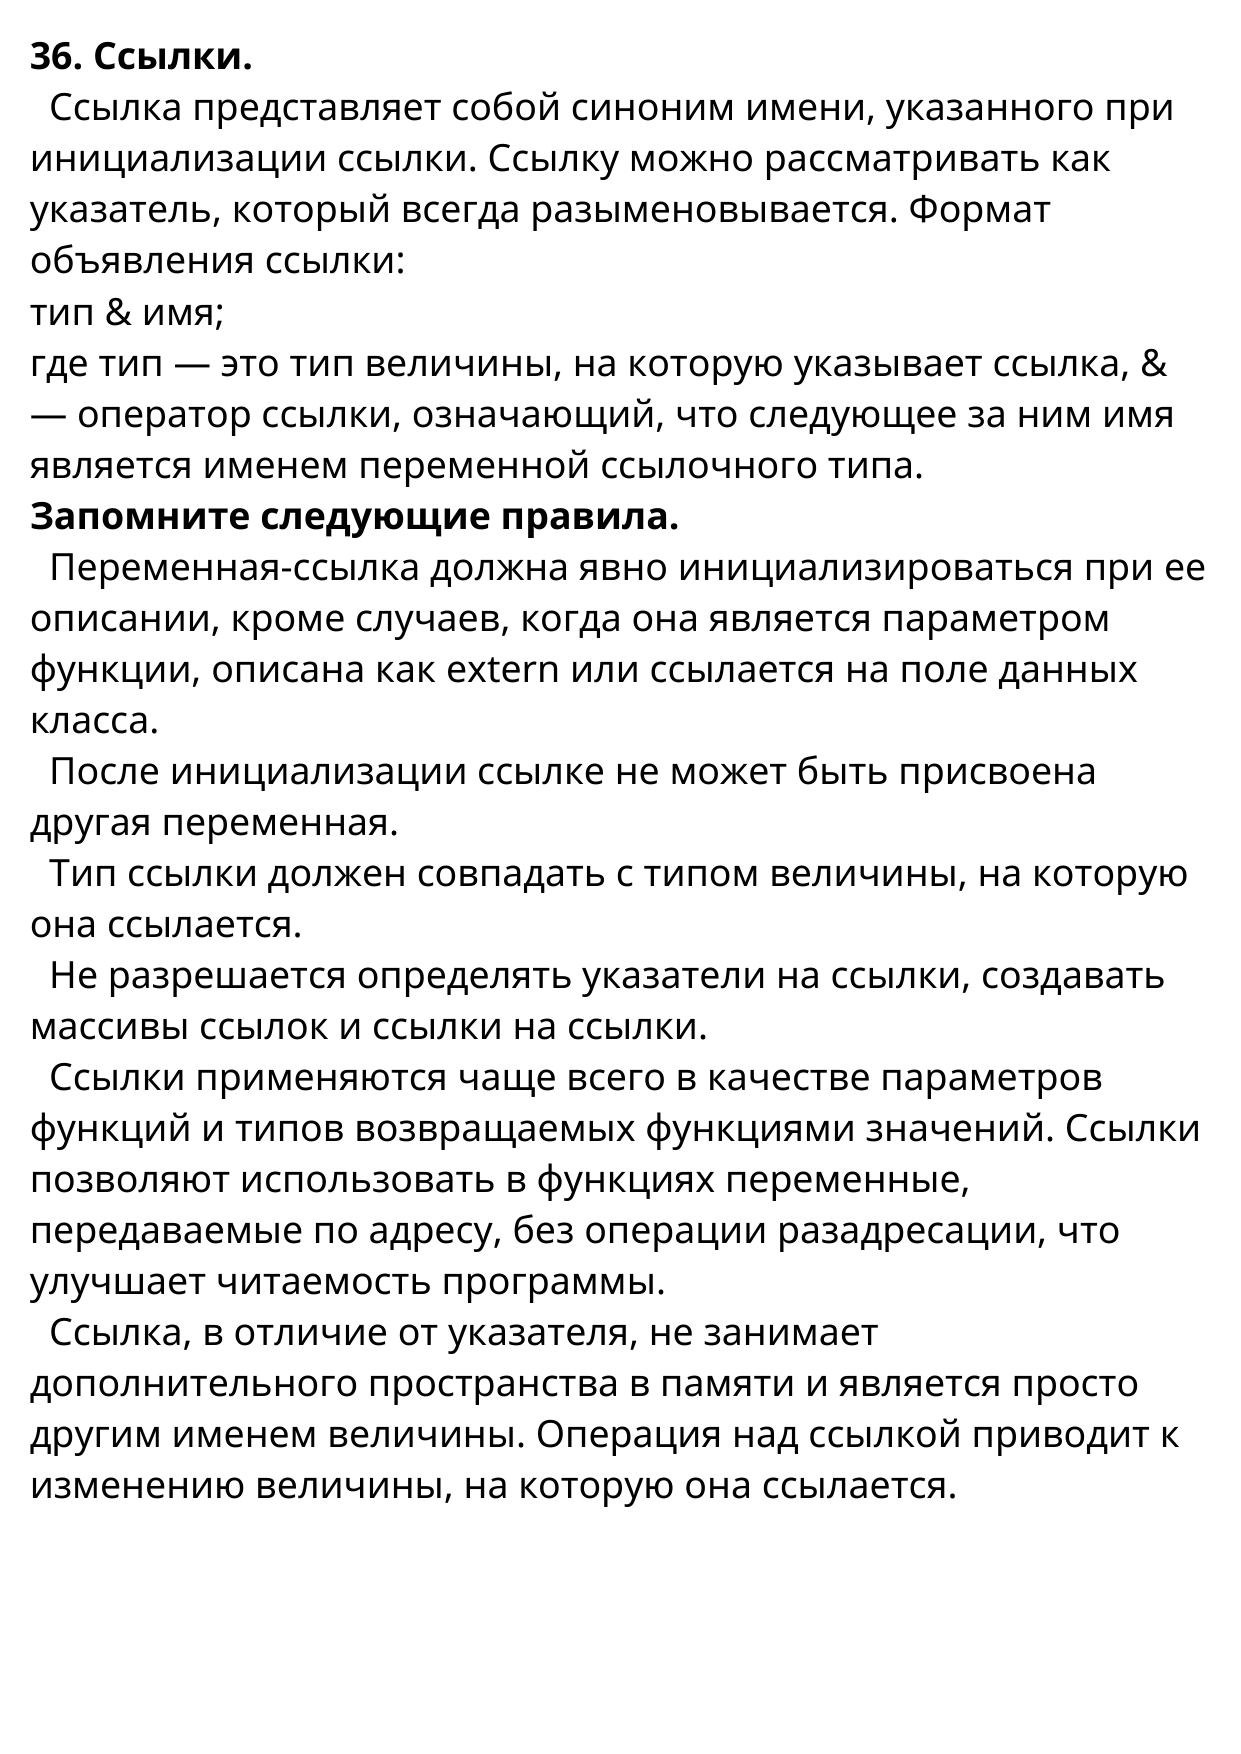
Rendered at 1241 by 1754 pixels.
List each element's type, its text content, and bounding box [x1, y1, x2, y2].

list тип & имя; [29, 285, 1211, 336]
list Не разрешается определять указатели на ссылки, создавать массивы ссылок и ссылки на ссылки. [29, 948, 1211, 1050]
text 36. Ссылки. [29, 29, 1211, 81]
list Тип ссылки должен совпадать с типом величины, на которую она ссылается. [29, 846, 1211, 948]
list Запомните следующие правила. [29, 489, 1211, 540]
list После инициализации ссылке не может быть присвоена другая переменная. [29, 744, 1211, 846]
list Ссылка представляет собой синоним имени, указанного при инициализации ссылки. Ссылку можно рассматривать как указатель, который всегда разыменовывается. Формат объявления ссылки: [29, 81, 1211, 285]
list Ссылки применяются чаще всего в качестве параметров функций и типов возвращаемых функциями значений. Ссылки позволяют использовать в функциях переменные, передаваемые по адресу, без операции разадресации, что улучшает читаемость программы. [29, 1050, 1211, 1306]
list где тип — это тип величины, на которую указывает ссылка, & — оператор ссылки, означающий, что следующее за ним имя является именем переменной ссылочного типа. [29, 336, 1211, 489]
list Переменная-ссылка должна явно инициализироваться при ее описании, кроме случаев, когда она является параметром функции, описана как extern или ссылается на поле данных класса. [29, 540, 1211, 744]
list Ссылка, в отличие от указателя, не занимает дополнительного пространства в памяти и является просто другим именем величины. Операция над ссылкой приводит к изменению величины, на которую она ссылается. [29, 1306, 1211, 1510]
